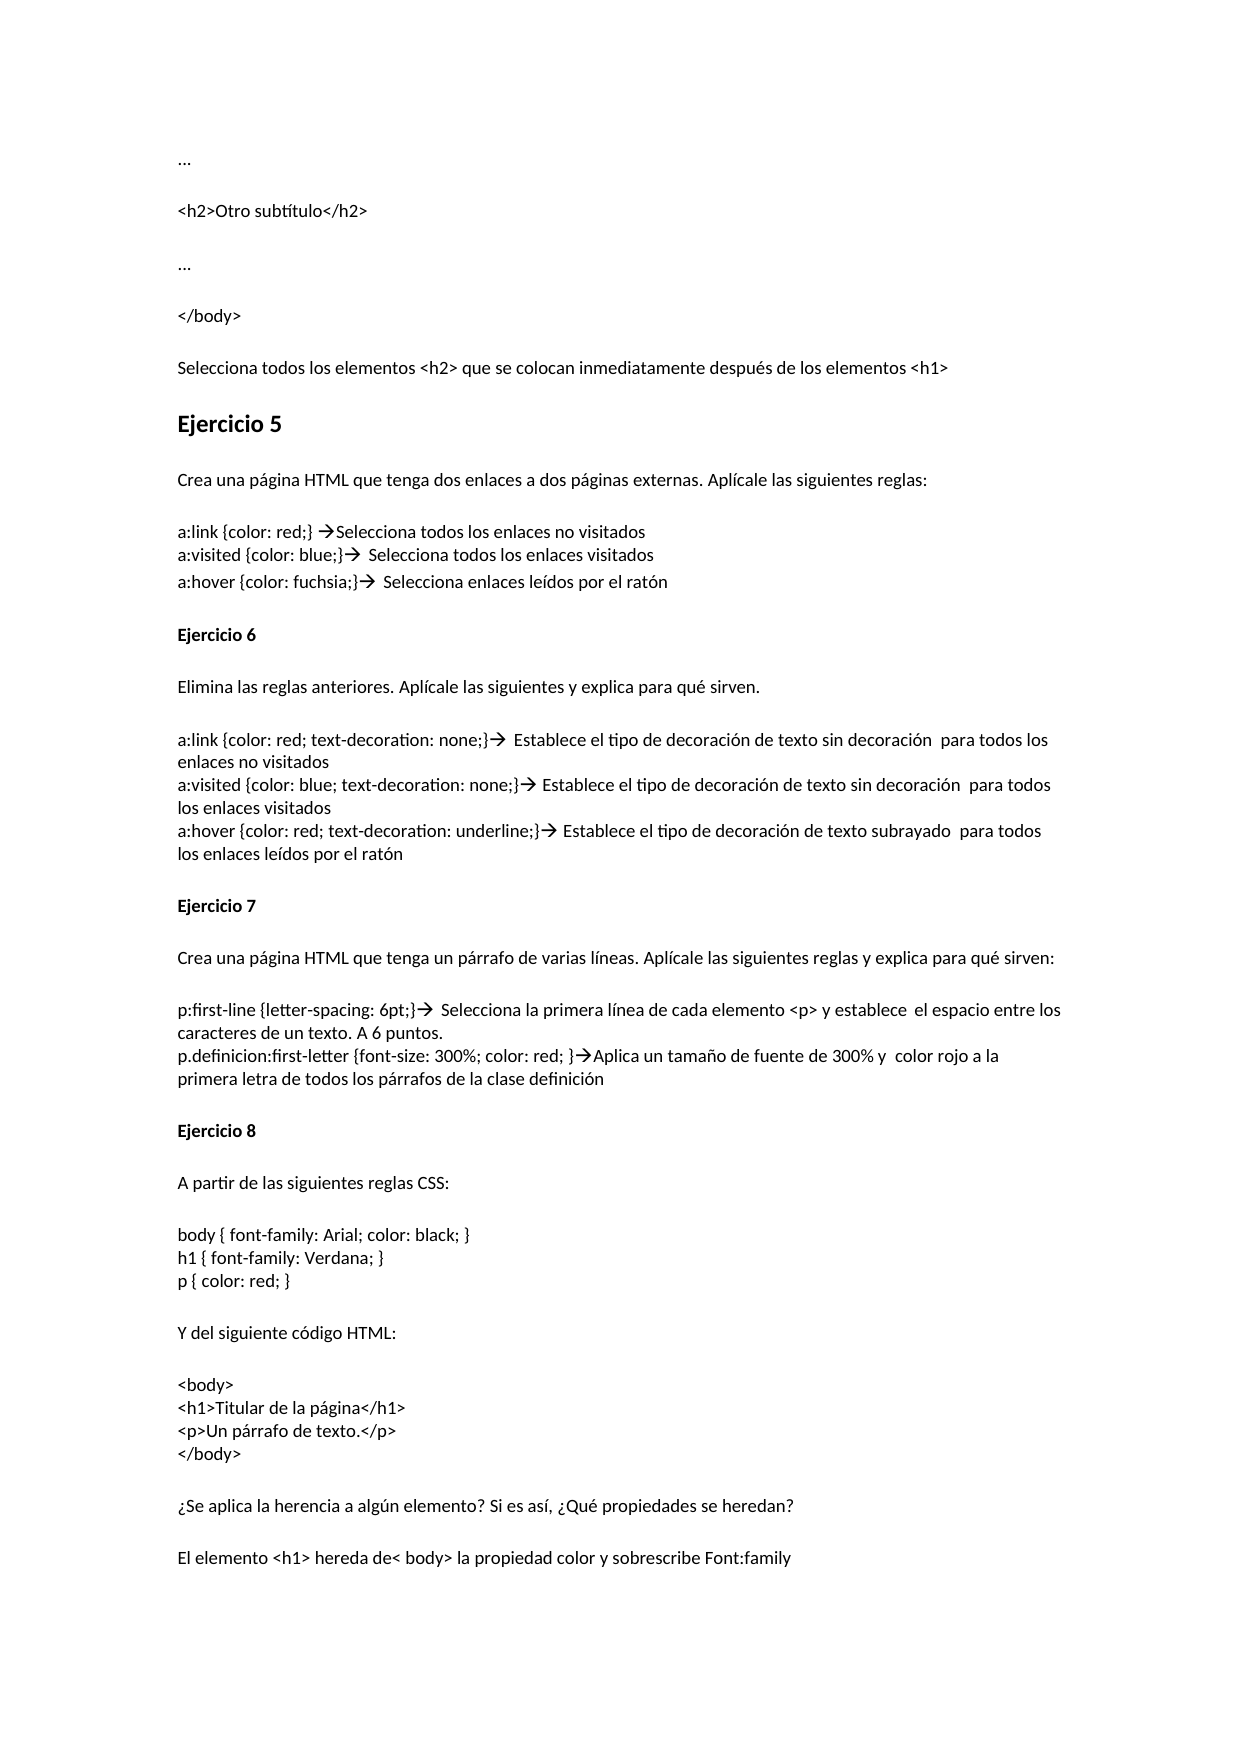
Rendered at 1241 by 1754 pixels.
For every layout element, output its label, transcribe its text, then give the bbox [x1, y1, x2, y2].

text Ejercicio 7 [177, 894, 1063, 917]
text El elemento <h1> hereda de< body> la propiedad color y sobrescribe Font:family [177, 1546, 1063, 1569]
text a:link {color: red; text-decoration: none;} Establece el tipo de decoración de texto sin decoración para todos los enlaces no visitados a:visited {color: blue; text-decoration: none;} Establece el tipo de decoración de texto sin decoración para todos los enlaces visitados a:hover {color: red; text-decoration: underline;} Establece el tipo de decoración de texto subrayado para todos los enlaces leídos por el ratón [177, 728, 1063, 865]
text body { font-family: Arial; color: black; } h1 { font-family: Verdana; } p { color: red; } [177, 1223, 1063, 1292]
text p:first-line {letter-spacing: 6pt;} Selecciona la primera línea de cada elemento <p> y establece el espacio entre los caracteres de un texto. A 6 puntos. p.definicion:first-letter {font-size: 300%; color: red; }Aplica un tamaño de fuente de 300% y color rojo a la primera letra de todos los párrafos de la clase definición [177, 998, 1063, 1090]
text Crea una página HTML que tenga un párrafo de varias líneas. Aplícale las siguientes reglas y explica para qué sirven: [177, 946, 1063, 969]
text ... [177, 252, 1063, 275]
text A partir de las siguientes reglas CSS: [177, 1171, 1063, 1194]
text <body> <h1>Titular de la página</h1> <p>Un párrafo de texto.</p> </body> [177, 1373, 1063, 1465]
text Ejercicio 8 [177, 1119, 1063, 1142]
text </body> [177, 304, 1063, 327]
text Crea una página HTML que tenga dos enlaces a dos páginas externas. Aplícale las siguientes reglas: [177, 468, 1063, 491]
text Elimina las reglas anteriores. Aplícale las siguientes y explica para qué sirven. [177, 676, 1063, 698]
text Ejercicio 6 [177, 623, 1063, 646]
text a:visited {color: blue;} Selecciona todos los enlaces visitados a:hover {color: fuchsia;} Selecciona enlaces leídos por el ratón [177, 543, 1063, 594]
text Selecciona todos los elementos <h2> que se colocan inmediatamente después de los elementos <h1> [177, 356, 1063, 379]
text ... [177, 148, 1063, 171]
text a:link {color: red;} Selecciona todos los enlaces no visitados [177, 520, 1063, 543]
text Y del siguiente código HTML: [177, 1321, 1063, 1344]
text Ejercicio 5 [177, 408, 1063, 438]
text <h2>Otro subtítulo</h2> [177, 200, 1063, 223]
text ¿Se aplica la herencia a algún elemento? Si es así, ¿Qué propiedades se heredan? [177, 1494, 1063, 1517]
